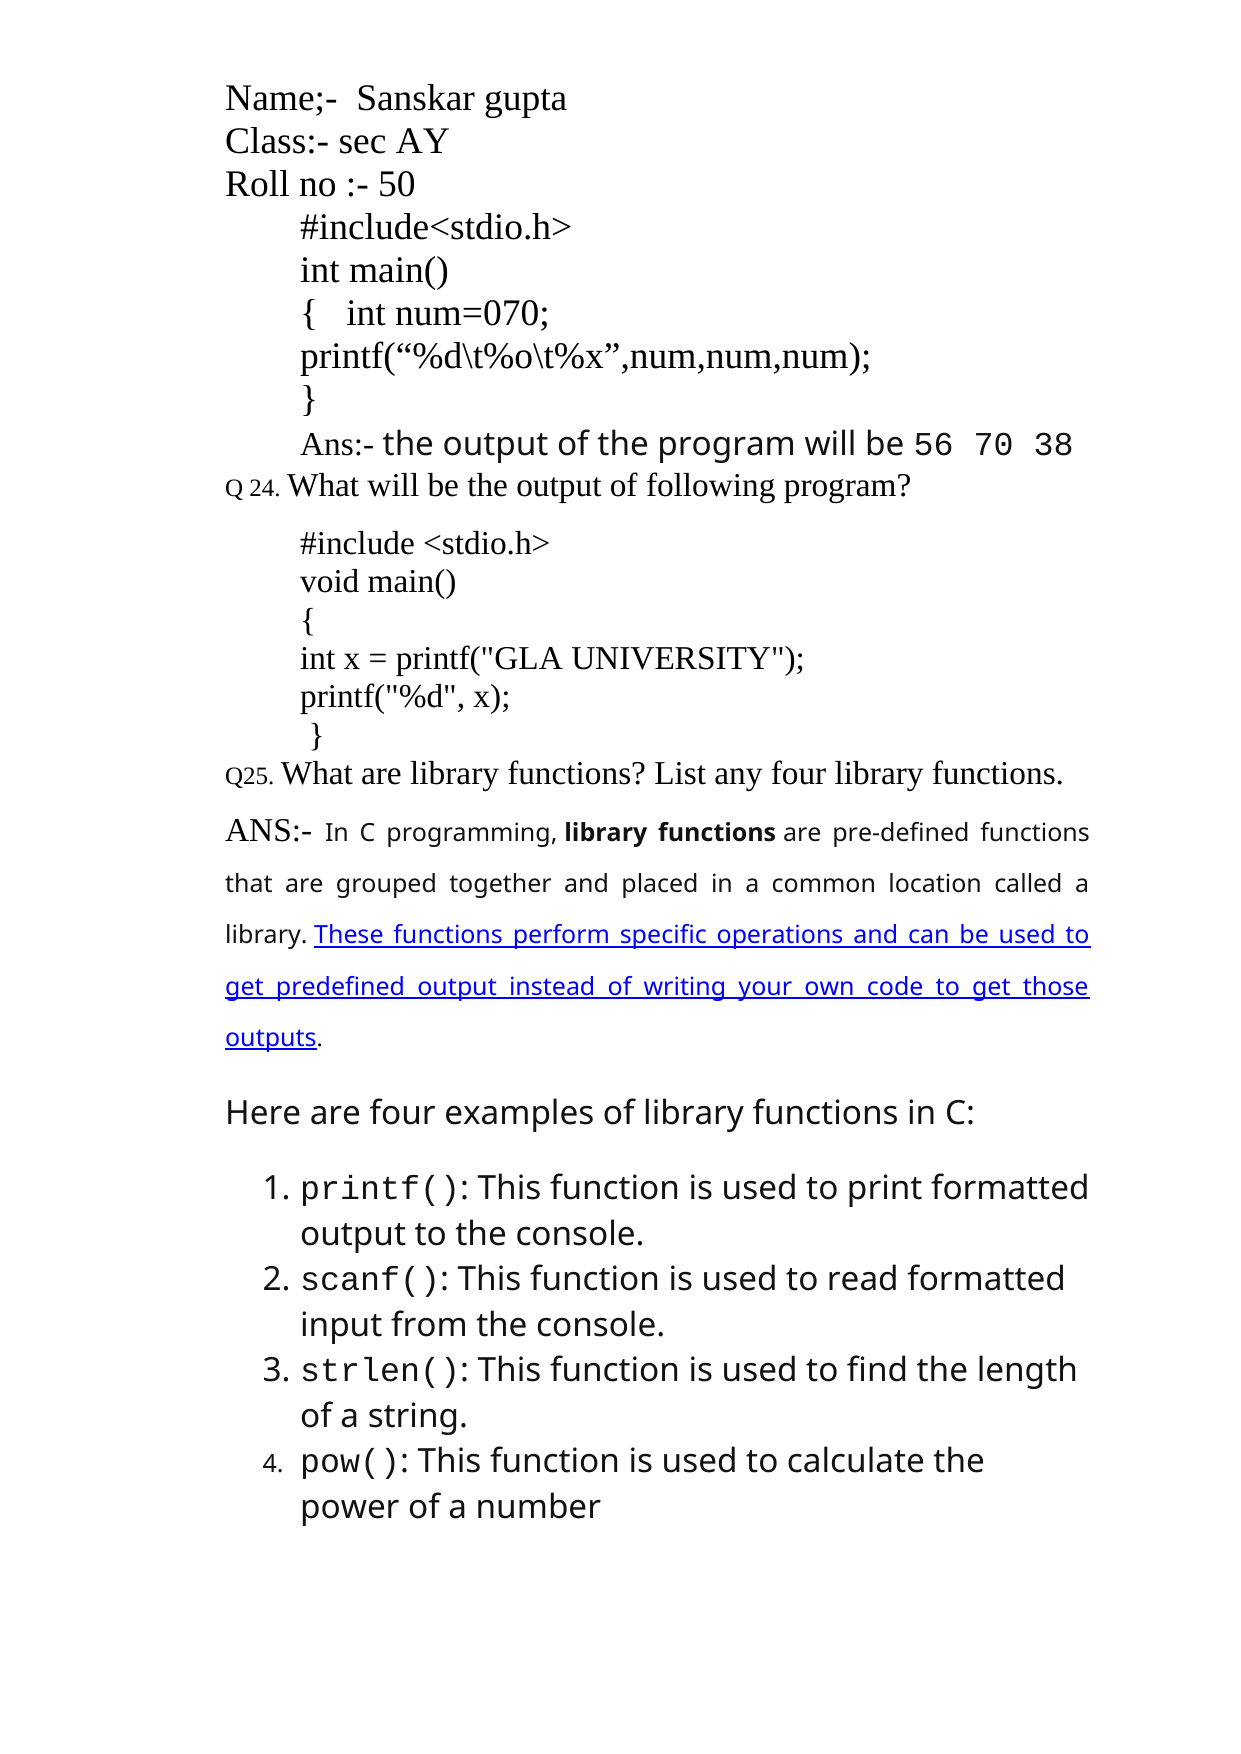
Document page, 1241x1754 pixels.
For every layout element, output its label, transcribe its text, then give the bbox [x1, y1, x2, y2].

list { int num=070; [300, 291, 1090, 334]
text void main() [225, 562, 1090, 600]
list printf(“%d\t%o\t%x”,num,num,num); [300, 334, 1090, 377]
list } [300, 377, 1090, 420]
list #include<stdio.h> [300, 204, 1090, 247]
list scanf(): This function is used to read formatted input from the console. [262, 1255, 1090, 1346]
list Ans:- the output of the program will be 56 70 38 [300, 420, 1090, 466]
text { [225, 600, 1090, 638]
list printf(): This function is used to print formatted output to the console. [262, 1164, 1090, 1255]
text int x = printf("GLA UNIVERSITY"); [225, 638, 1090, 677]
text Here are four examples of library functions in C: [225, 1089, 1090, 1134]
text } [225, 715, 1090, 753]
list int main() [300, 247, 1090, 291]
text Q 24. What will be the output of following program? [225, 466, 1090, 504]
text ANS:- In C programming, library functions are pre-defined functions that are grouped together and placed in a common location called a library. These functions perform specific operations and can be used to get predefined output instead of writing your own code to get those outputs. [225, 811, 1090, 997]
list pow(): This function is used to calculate the power of a number [262, 1437, 1090, 1528]
list #include <stdio.h> [300, 523, 1090, 562]
list strlen(): This function is used to find the length of a string. [262, 1346, 1090, 1437]
text printf("%d", x); [225, 677, 1090, 715]
text ANS:- In C programming, library functions are pre-defined functions that are grouped together and placed in a common location called a library. These functions perform specific operations and can be used to get predefined output instead of writing your own code to get those outputs. [225, 999, 1090, 1053]
text Q25. What are library functions? List any four library functions. [225, 753, 1090, 792]
